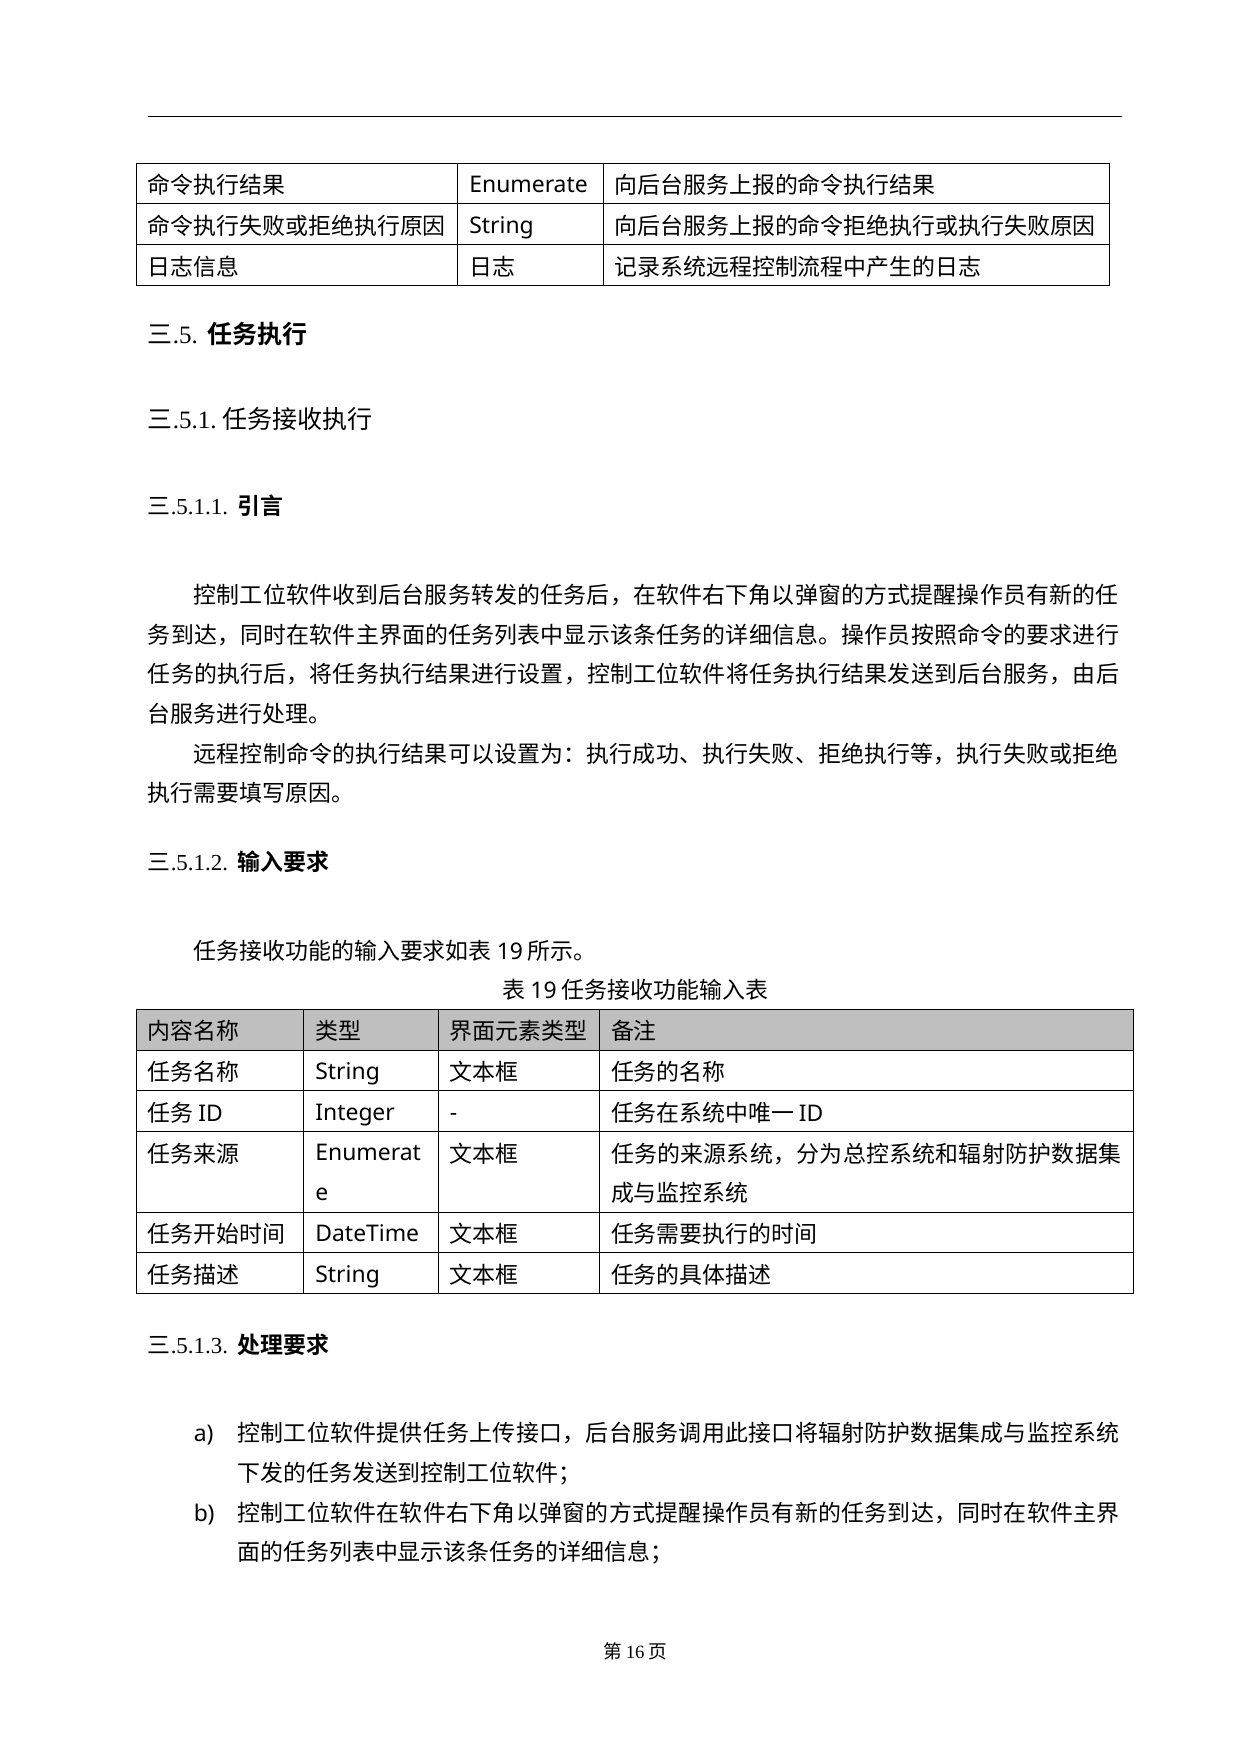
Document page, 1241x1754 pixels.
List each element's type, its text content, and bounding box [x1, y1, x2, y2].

text 任务接收功能的输入要求如表 19所示。 [148, 929, 1122, 969]
table_cell String [304, 1253, 438, 1293]
list 控制工位软件提供任务上传接口，后台服务调用此接口将辐射防护数据集成与监控系统下发的任务发送到控制工位软件； [193, 1412, 1122, 1491]
table_cell 日志信息 [137, 245, 457, 285]
table_cell 任务来源 [137, 1132, 303, 1212]
text 表 19 任务接收功能输入表 [148, 969, 1122, 1009]
table_cell 向后台服务上报的命令执行结果 [604, 164, 1109, 203]
table_cell Enumerate [304, 1132, 438, 1212]
table_cell 文本框 [439, 1213, 599, 1252]
table_cell DateTime [304, 1213, 438, 1252]
table_cell 任务名称 [137, 1051, 303, 1090]
table_cell 命令执行结果 [137, 164, 457, 203]
table_cell 日志 [458, 245, 603, 285]
table_header 内容名称 [137, 1010, 303, 1050]
table_cell 文本框 [439, 1051, 599, 1090]
table_cell 任务在系统中唯一ID [600, 1091, 1133, 1131]
table_cell 任务需要执行的时间 [600, 1213, 1133, 1252]
table_cell 任务描述 [137, 1253, 303, 1293]
table_cell 任务的来源系统，分为总控系统和辐射防护数据集成与监控系统 [600, 1132, 1133, 1212]
table_cell Enumerate [458, 164, 603, 203]
table_cell 文本框 [439, 1132, 599, 1212]
table_cell String [458, 204, 603, 244]
table_cell 任务ID [137, 1091, 303, 1131]
table_cell 命令执行失败或拒绝执行原因 [137, 204, 457, 244]
table_cell String [304, 1051, 438, 1090]
table_cell 向后台服务上报的命令拒绝执行或执行失败原因 [604, 204, 1109, 244]
table_header 类型 [304, 1010, 438, 1050]
text 控制工位软件收到后台服务转发的任务后，在软件右下角以弹窗的方式提醒操作员有新的任务到达，同时在软件主界面的任务列表中显示该条任务的详细信息。操作员按照命令的要求进行任务的执行后，将任务执行结果进行设置，控制工位软件将任务执行结果发送到后台服务，由后台服务进行处理。 [148, 573, 1122, 732]
subtitle 输入要求 [148, 841, 1122, 881]
table_header 界面元素类型 [439, 1010, 599, 1050]
table_cell Integer [304, 1091, 438, 1131]
subtitle 引言 [148, 485, 1122, 524]
text 远程控制命令的执行结果可以设置为：执行成功、执行失败、拒绝执行等，执行失败或拒绝执行需要填写原因。 [148, 732, 1122, 812]
subtitle 任务执行 [148, 313, 1122, 353]
subtitle 处理要求 [148, 1323, 1122, 1363]
table_cell - [439, 1091, 599, 1131]
table_cell 文本框 [439, 1253, 599, 1293]
table_cell 任务开始时间 [137, 1213, 303, 1252]
table_cell 任务的具体描述 [600, 1253, 1133, 1293]
table_header 备注 [600, 1010, 1133, 1050]
list 控制工位软件在软件右下角以弹窗的方式提醒操作员有新的任务到达，同时在软件主界面的任务列表中显示该条任务的详细信息； [193, 1491, 1122, 1571]
table_cell 记录系统远程控制流程中产生的日志 [604, 245, 1109, 285]
subtitle 任务接收执行 [148, 398, 1122, 437]
table_cell 任务的名称 [600, 1051, 1133, 1090]
